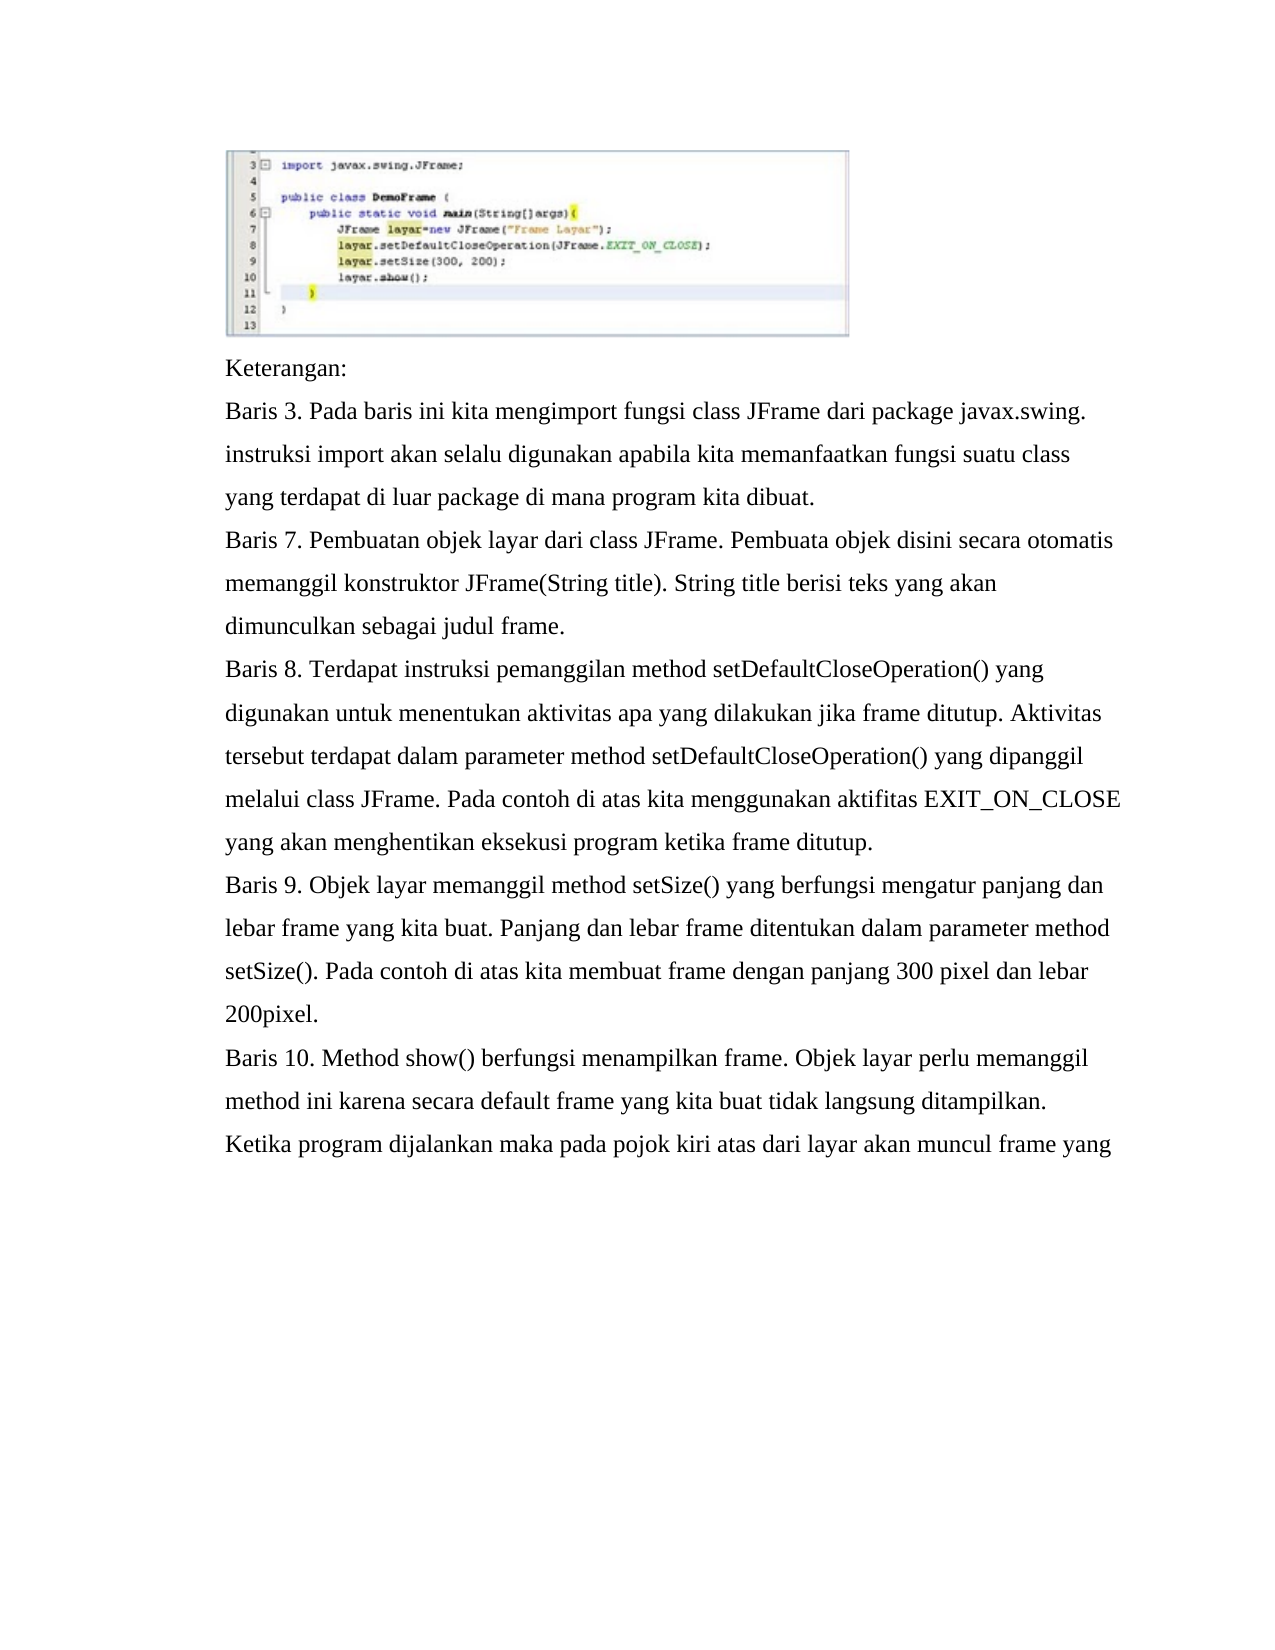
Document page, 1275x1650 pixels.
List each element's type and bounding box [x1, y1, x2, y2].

list [225, 150, 1125, 1158]
picture [225, 150, 850, 339]
